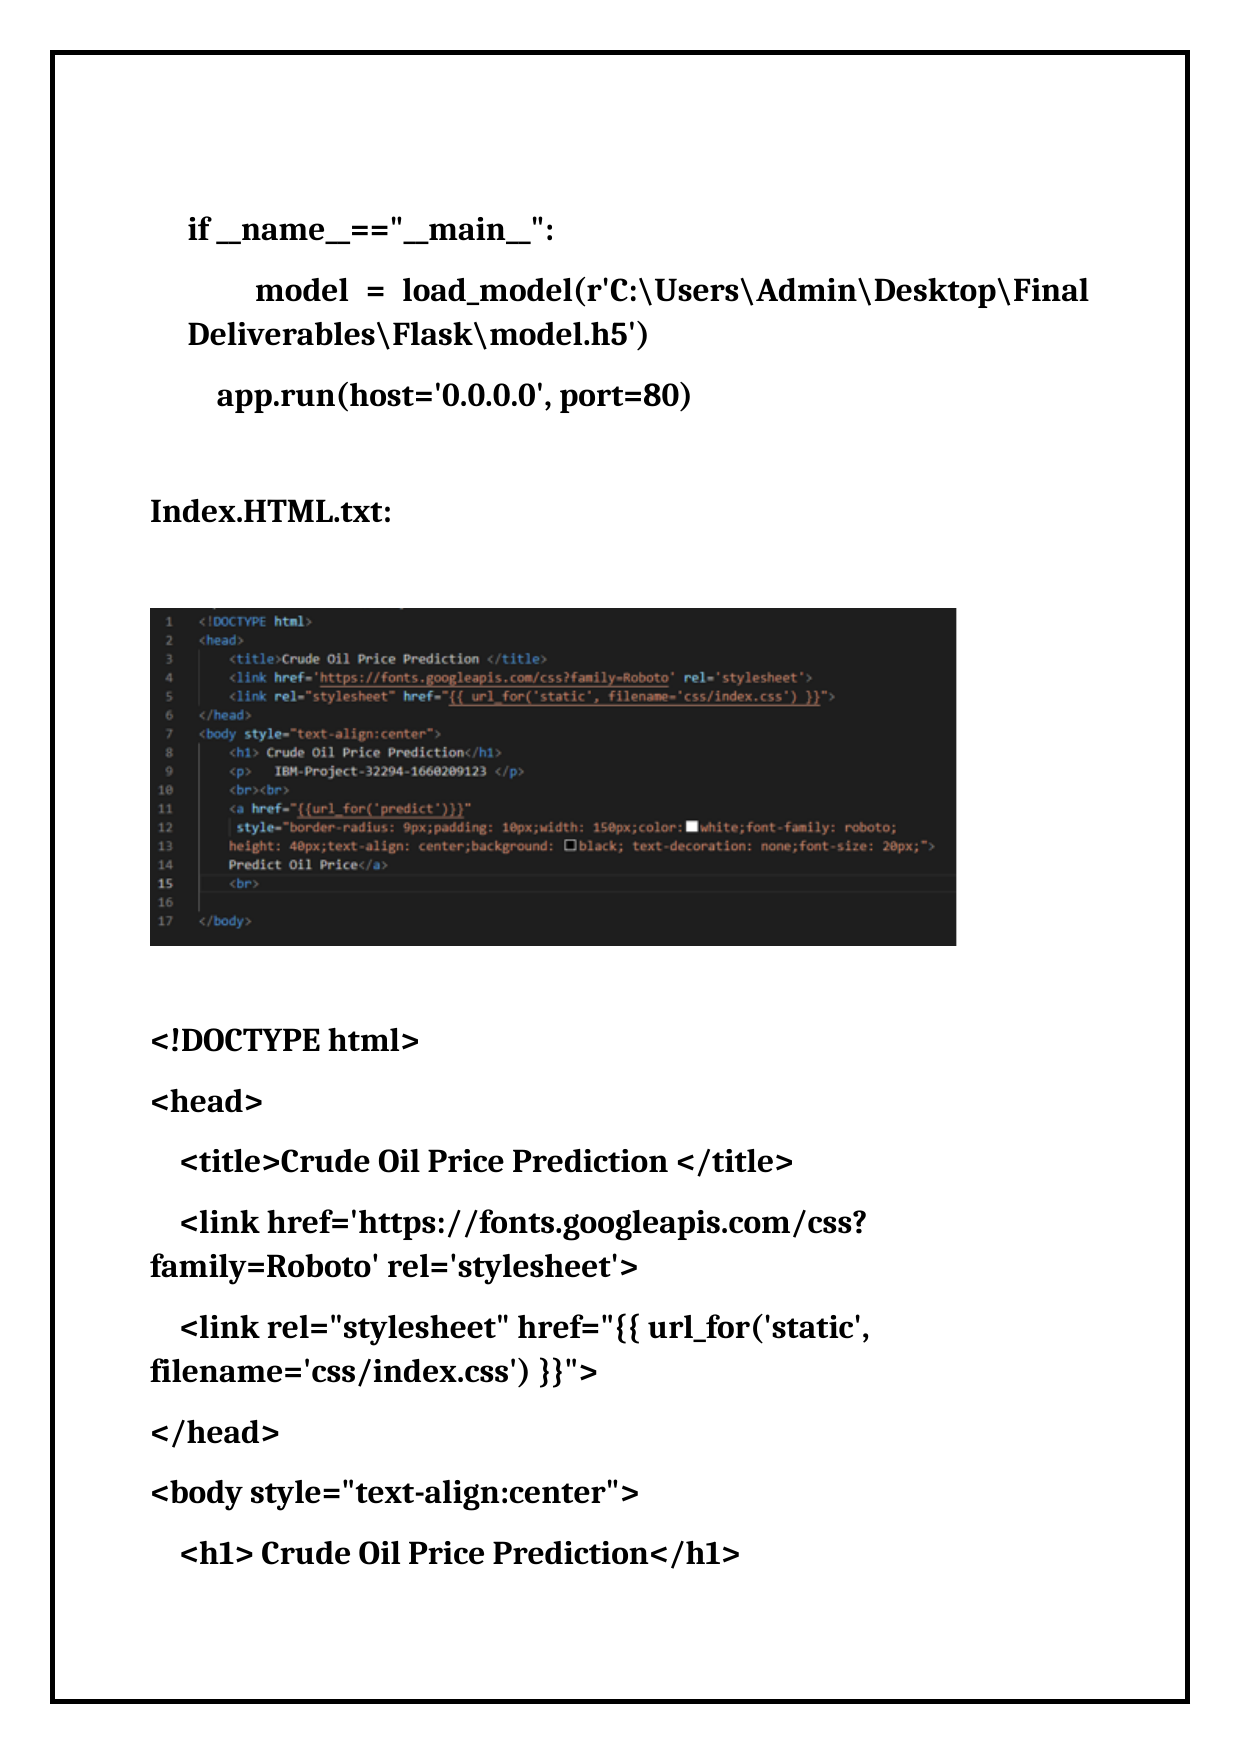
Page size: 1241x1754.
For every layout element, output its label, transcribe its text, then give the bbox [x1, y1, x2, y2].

text if __name__=="__main__": [187, 211, 1090, 249]
text <link rel="stylesheet" href="{{ url_for('static', filename='css/index.css') }}"> [150, 1308, 1090, 1391]
text <body style="text-align:center"> [150, 1474, 1090, 1512]
text <head> [150, 1082, 1090, 1120]
text model = load_model(r'C:\Users\Admin\Desktop\Final Deliverables\Flask\model.h5') [187, 271, 1090, 354]
text <link href='https://fonts.googleapis.com/css?family=Roboto' rel='stylesheet'> [150, 1203, 1090, 1286]
text <h1> Crude Oil Price Prediction</h1> [150, 1534, 1090, 1573]
text <!DOCTYPE html> [150, 1021, 1090, 1060]
text <title>Crude Oil Price Prediction </title> [150, 1143, 1090, 1181]
text app.run(host='0.0.0.0', port=80) [187, 376, 1090, 414]
text </head> [150, 1413, 1090, 1451]
text Index.HTML.txt: [150, 492, 1090, 531]
picture [150, 608, 957, 946]
